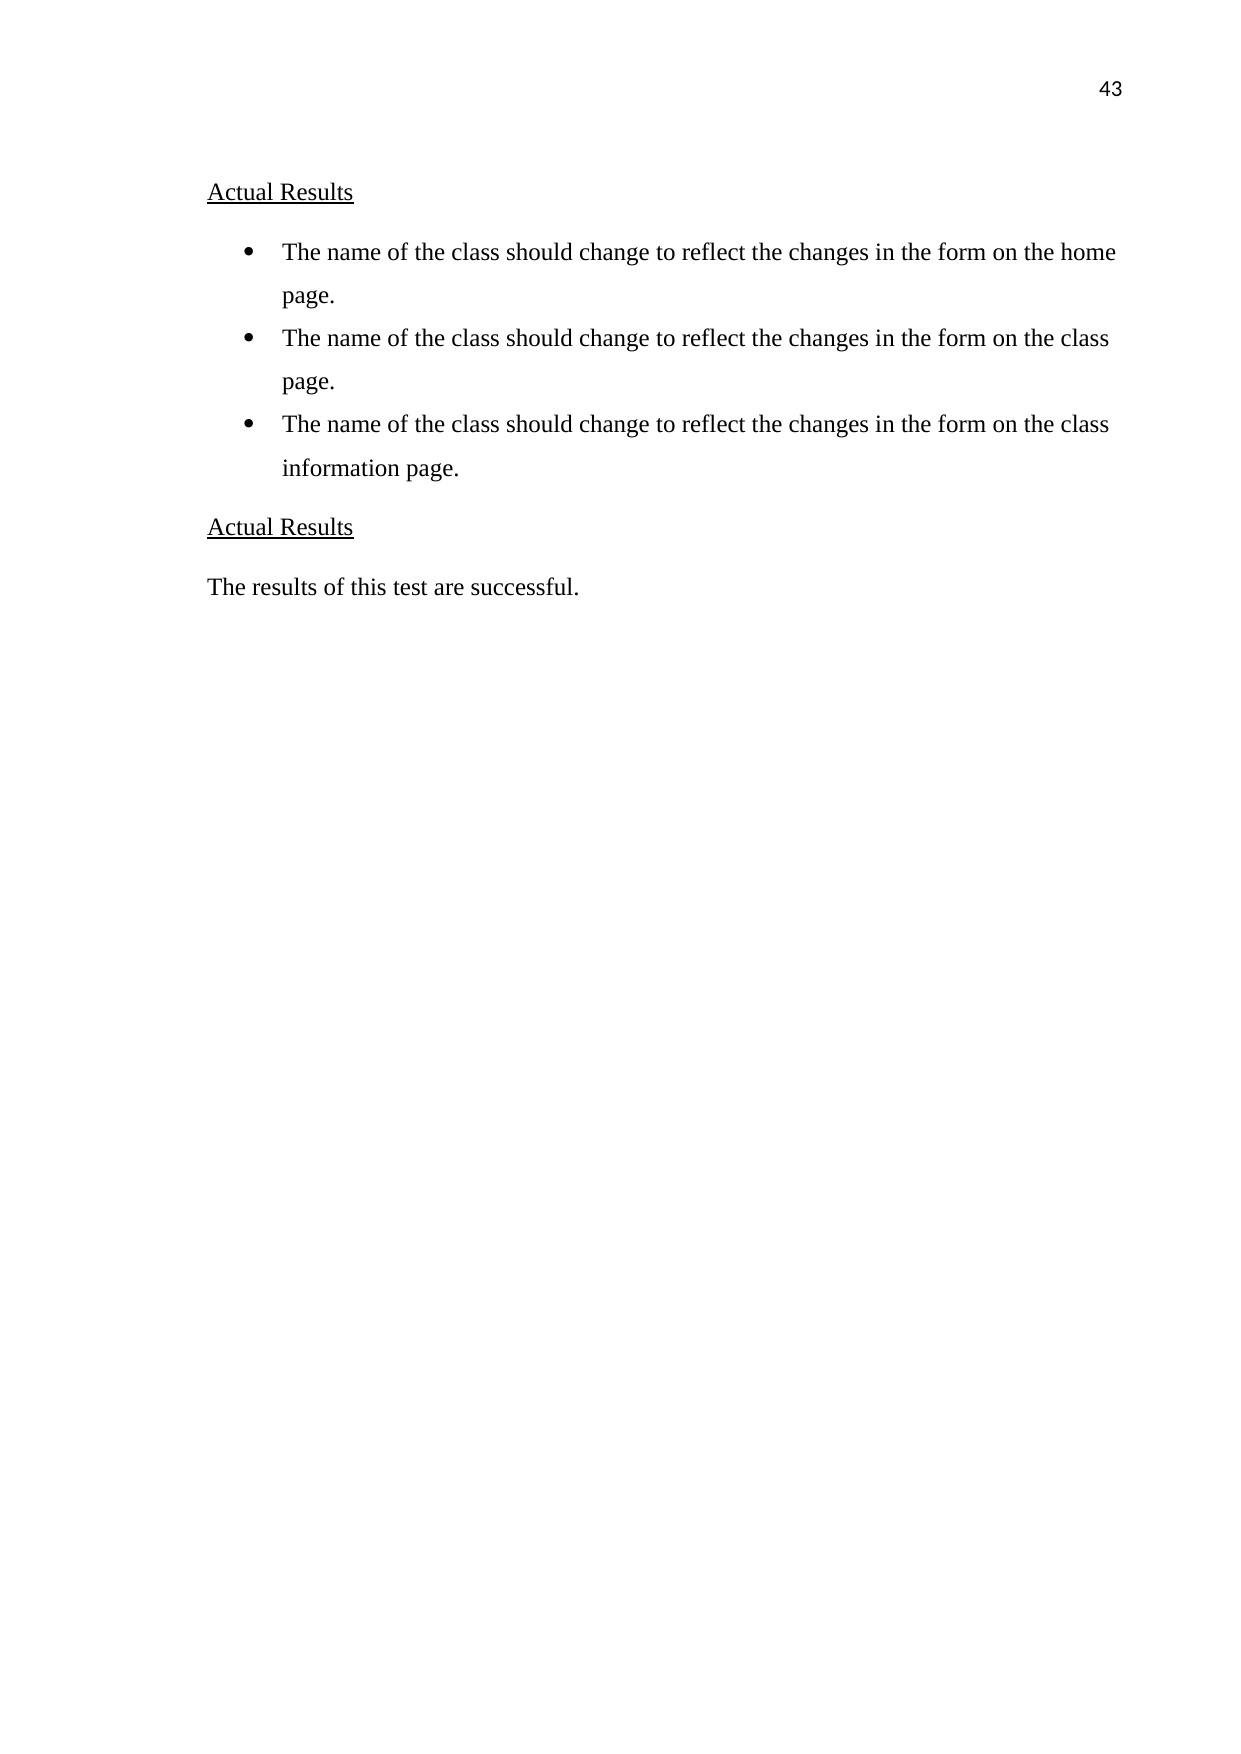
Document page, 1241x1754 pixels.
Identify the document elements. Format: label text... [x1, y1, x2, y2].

list The name of the class should change to reflect the changes in the form on the home page. [244, 237, 1122, 309]
list The name of the class should change to reflect the changes in the form on the class information page. [244, 409, 1122, 481]
text The results of this test are successful. [207, 572, 1122, 601]
text Actual Results [207, 512, 1122, 541]
text Actual Results [207, 177, 1122, 206]
list The name of the class should change to reflect the changes in the form on the class page. [244, 323, 1122, 395]
